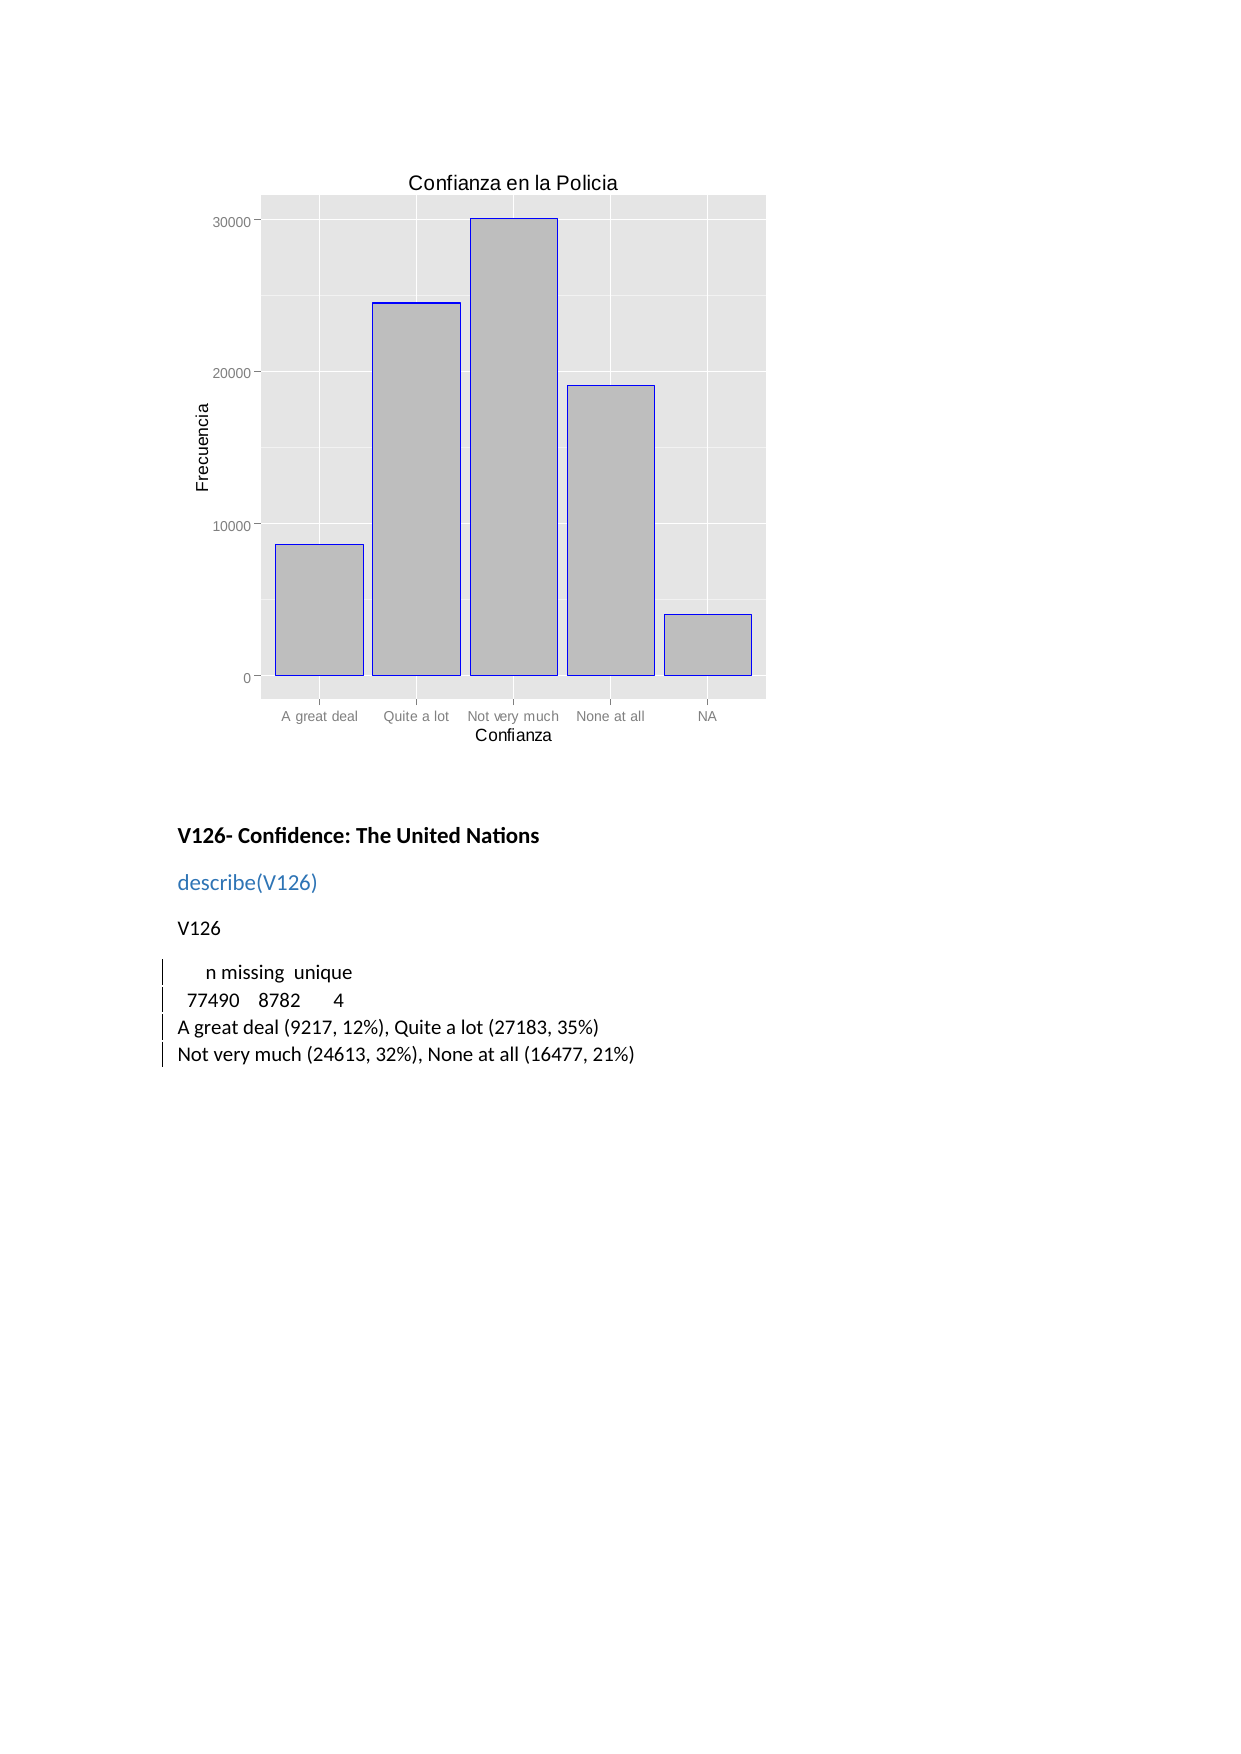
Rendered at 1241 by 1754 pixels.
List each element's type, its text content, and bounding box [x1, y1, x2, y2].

text describe(V126) [177, 868, 1063, 896]
text n missing unique [177, 959, 1063, 985]
text V126- Confidence: The United Nations [177, 822, 1063, 849]
text A great deal (9217, 12%), Quite a lot (27183, 35%) [177, 1014, 1063, 1039]
text Not very much (24613, 32%), None at all (16477, 21%) [177, 1042, 1063, 1067]
text 77490 8782 4 [177, 987, 1063, 1012]
text V126 [177, 915, 1063, 941]
